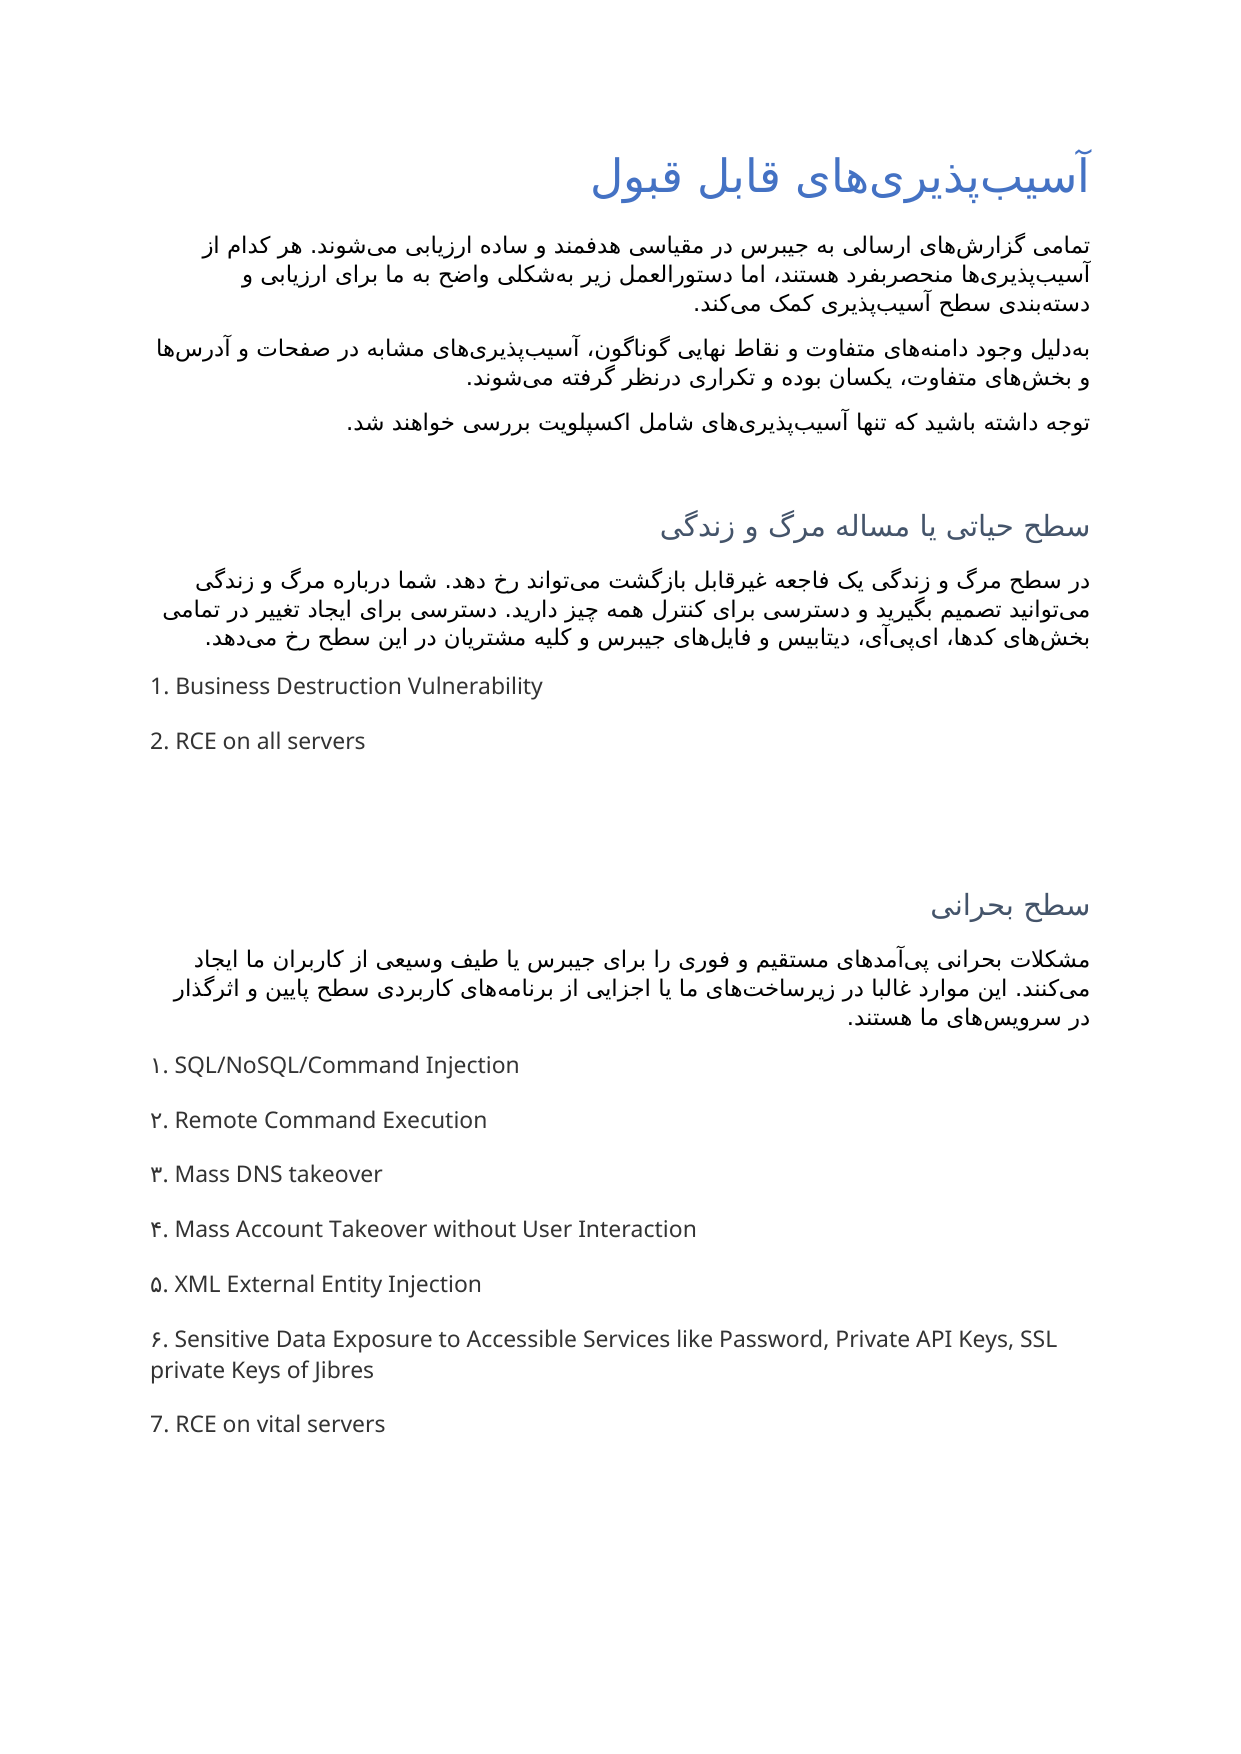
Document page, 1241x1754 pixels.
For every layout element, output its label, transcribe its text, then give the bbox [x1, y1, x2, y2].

text ۴. Mass Account Takeover without User Interaction [150, 1213, 1090, 1244]
text 7. RCE on vital servers [150, 1408, 1090, 1440]
text مشکلات بحرانی پی‌آمدهای مستقیم و فوری را برای جیبرس یا طیف وسیعی از کاربران ما ایجاد می‌کنند. این موارد غالبا در زیرساخت‌های ما یا اجزایی از برنامه‌های کاربردی سطح پایین و اثرگذار در سرویس‌های ما هستند. [150, 946, 1090, 1030]
subtitle آسیب‌پذیری‌های قابل قبول [150, 150, 1090, 203]
text ۳. Mass DNS takeover [150, 1158, 1090, 1190]
subtitle سطح حیاتی یا مساله مرگ و زندگی [150, 510, 1090, 544]
text ۶. Sensitive Data Exposure to Accessible Services like Password, Private API Keys, SSL private Keys of Jibres [150, 1322, 1090, 1385]
text به‌دلیل وجود دامنه‌های متفاوت و نقاط نهایی گوناگون، آسیب‌پذیری‌های مشابه در صفحات و آدرس‌ها و بخش‌های متفاوت، یکسان بوده و تکراری درنظر گرفته می‌شوند. [150, 335, 1090, 391]
text توجه داشته باشید که تنها آسیب‌پذیری‌های شامل اکسپلویت بررسی خواهند شد. [150, 409, 1090, 436]
text تمامی گزارش‌های ارسالی به جیبرس در مقیاسی هدفمند و ساده ارزیابی می‌شوند. هر کدام از آسیب‌پذیری‌ها منحصربفرد هستند، اما دستورالعمل زیر به‌شکلی واضح به ما برای ارزیابی و دسته‌بندی سطح آسیب‌پذیری کمک می‌کند. [150, 232, 1090, 317]
text 2. RCE on all servers [150, 725, 1090, 756]
text ۱. SQL/NoSQL/Command Injection [150, 1049, 1090, 1080]
subtitle سطح بحرانی [150, 889, 1090, 923]
text 1. Business Destruction Vulnerability [150, 670, 1090, 701]
text در سطح مرگ و زندگی یک فاجعه غیرقابل بازگشت می‌تواند رخ دهد. شما درباره مرگ و زندگی می‌توانید تصمیم بگیرید و دسترسی برای کنترل همه چیز دارید. دسترسی برای ایجاد تغییر در تمامی بخش‌های کدها، ای‌پی‌آی، دیتابیس و فایل‌های جیبرس و کلیه مشتریان در این سطح رخ می‌دهد. [150, 567, 1090, 651]
text ۲. Remote Command Execution [150, 1104, 1090, 1135]
text ۵. XML External Entity Injection [150, 1268, 1090, 1299]
